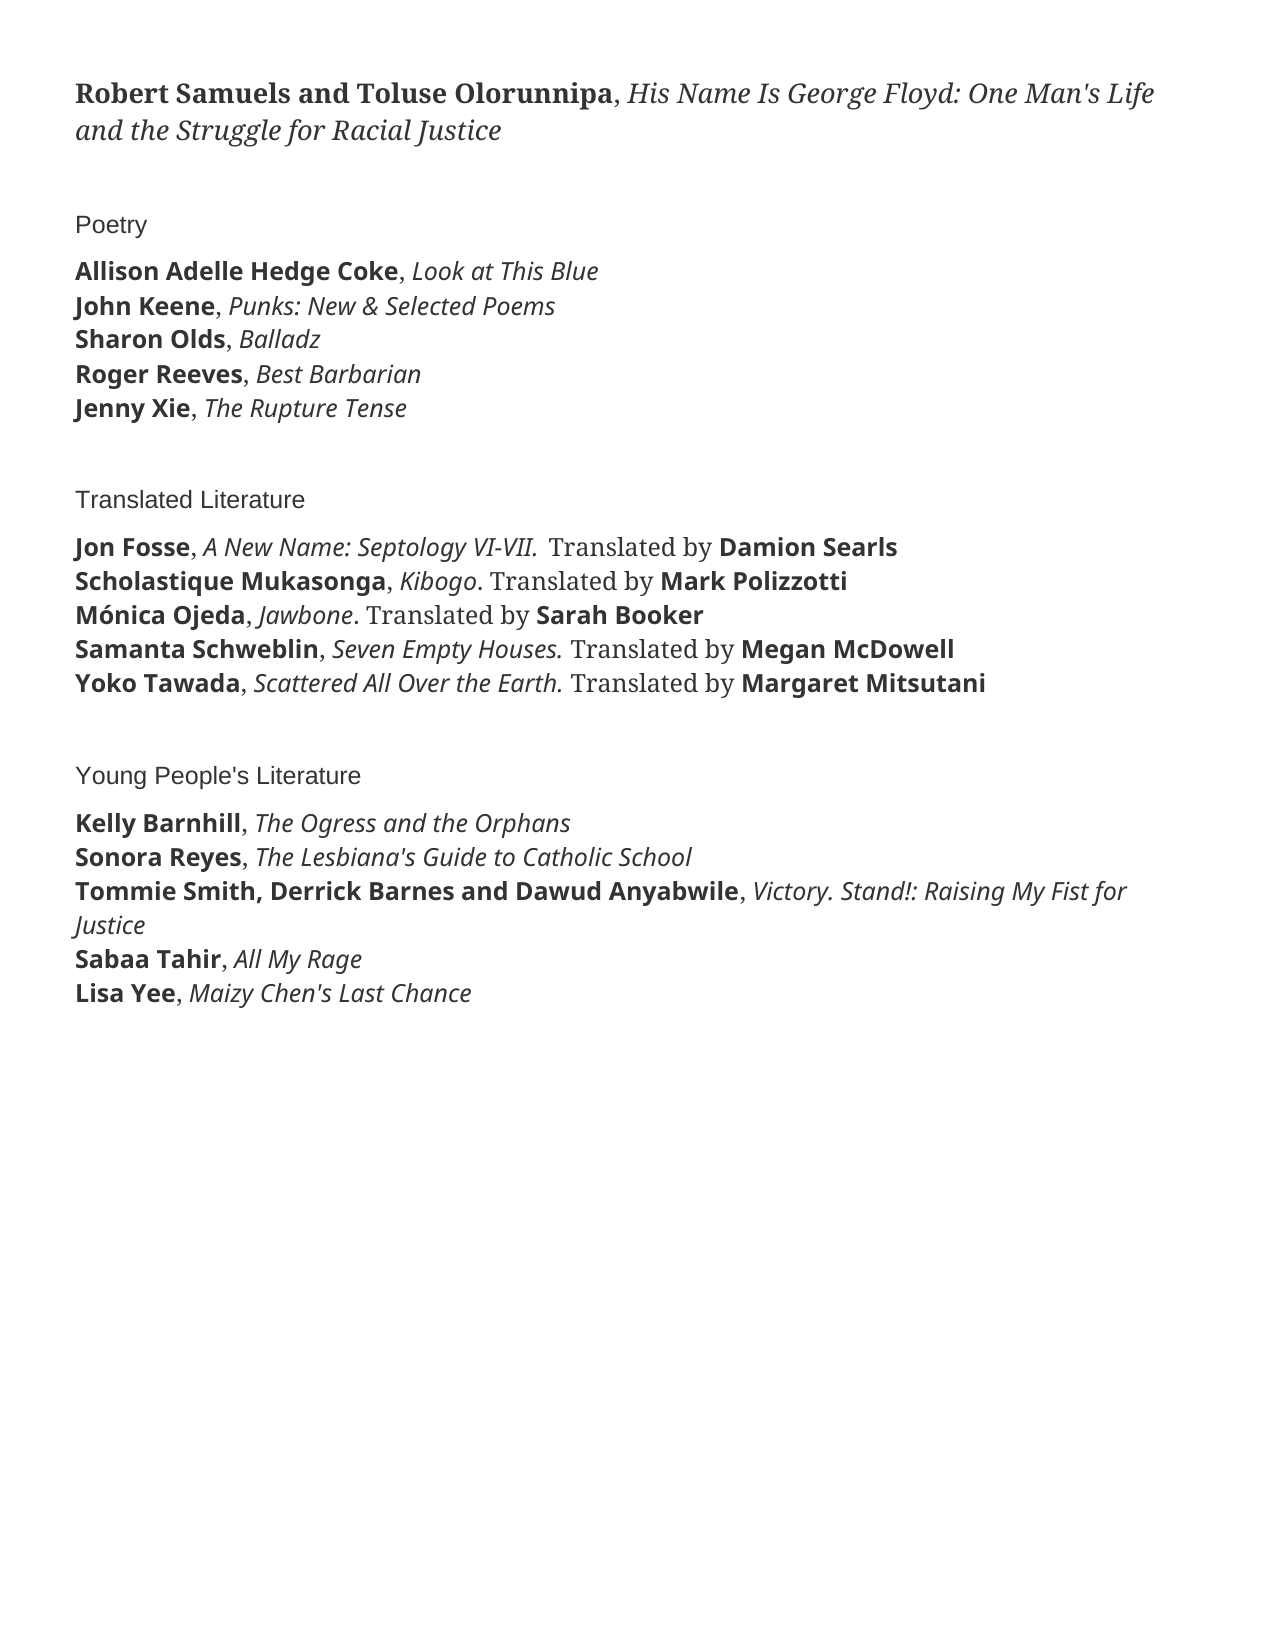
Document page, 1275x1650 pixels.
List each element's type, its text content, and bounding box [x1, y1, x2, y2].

text Lisa Yee, Maizy Chen's Last Chance [75, 976, 1200, 1010]
subtitle Young People's Literature [75, 755, 1200, 790]
text Sabaa Tahir, All My Rage [75, 942, 1200, 976]
text Sonora Reyes, The Lesbiana's Guide to Catholic School [75, 839, 1200, 873]
text Sharon Olds, Balladz [75, 322, 1200, 356]
text Jon Fosse, A New Name: Septology VI-VII. Translated by Damion Searls [75, 530, 1200, 564]
text Mónica Ojeda, Jawbone. Translated by Sarah Booker [75, 598, 1200, 632]
text Roger Reeves, Best Barbarian [75, 356, 1200, 390]
text Yoko Tawada, Scattered All Over the Earth. Translated by Margaret Mitsutani [75, 666, 1200, 700]
text Scholastique Mukasonga, Kibogo. Translated by Mark Polizzotti [75, 564, 1200, 598]
text Robert Samuels and Toluse Olorunnipa, His Name Is George Floyd: One Man's Life and the Struggle for Racial Justice [502, 75, 1200, 149]
text Kelly Barnhill, The Ogress and the Orphans [75, 805, 1200, 839]
subtitle Translated Literature [75, 479, 1200, 514]
text Allison Adelle Hedge Coke, Look at This Blue [75, 254, 1200, 288]
subtitle Poetry [75, 203, 1200, 238]
text Jenny Xie, The Rupture Tense [75, 390, 1200, 424]
text Tommie Smith, Derrick Barnes and Dawud Anyabwile, Victory. Stand!: Raising My Fist for Justice [75, 873, 1200, 942]
text John Keene, Punks: New & Selected Poems [75, 288, 1200, 322]
text Samanta Schweblin, Seven Empty Houses. Translated by Megan McDowell [75, 632, 1200, 666]
